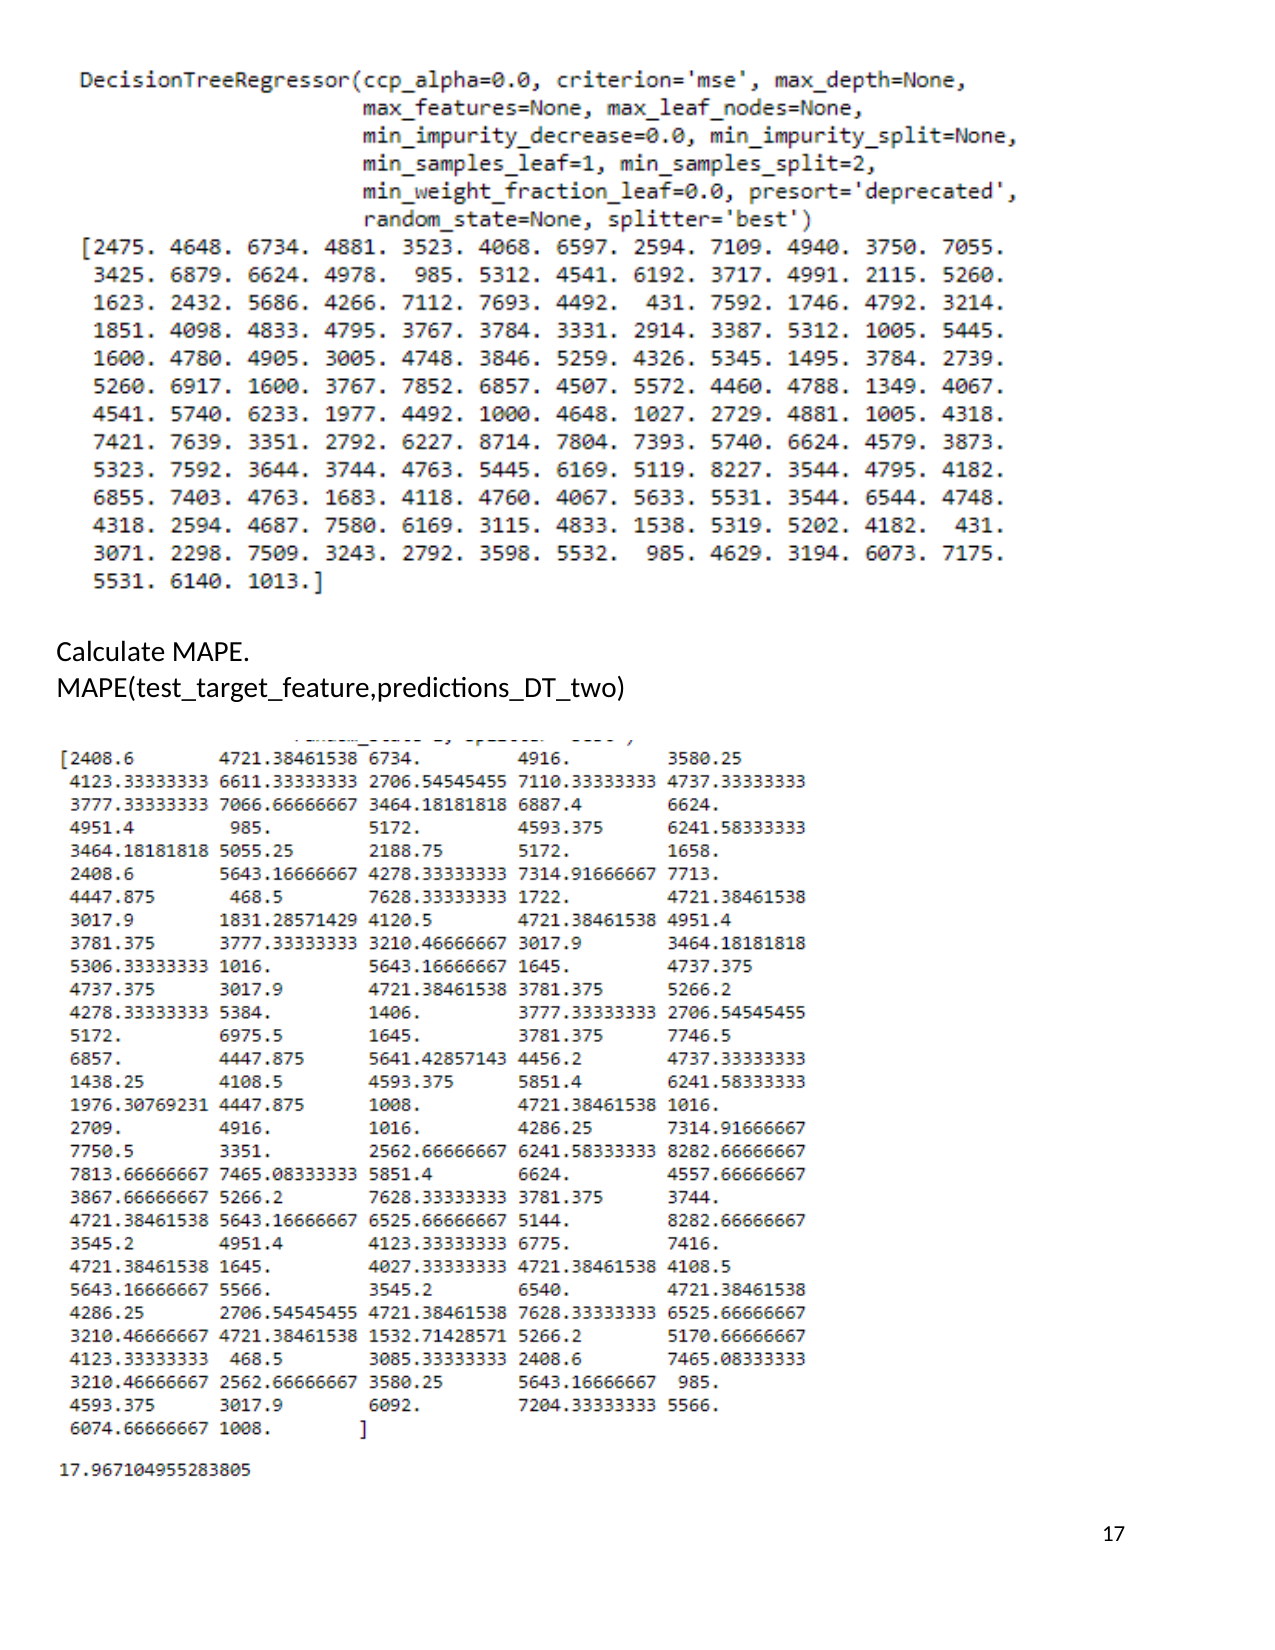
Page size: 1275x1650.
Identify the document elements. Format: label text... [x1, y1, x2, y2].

picture [56, 56, 1068, 598]
text MAPE(test_target_feature,predictions_DT_two) [56, 669, 1125, 705]
text Calculate MAPE. [56, 633, 1125, 669]
picture [56, 740, 839, 1490]
